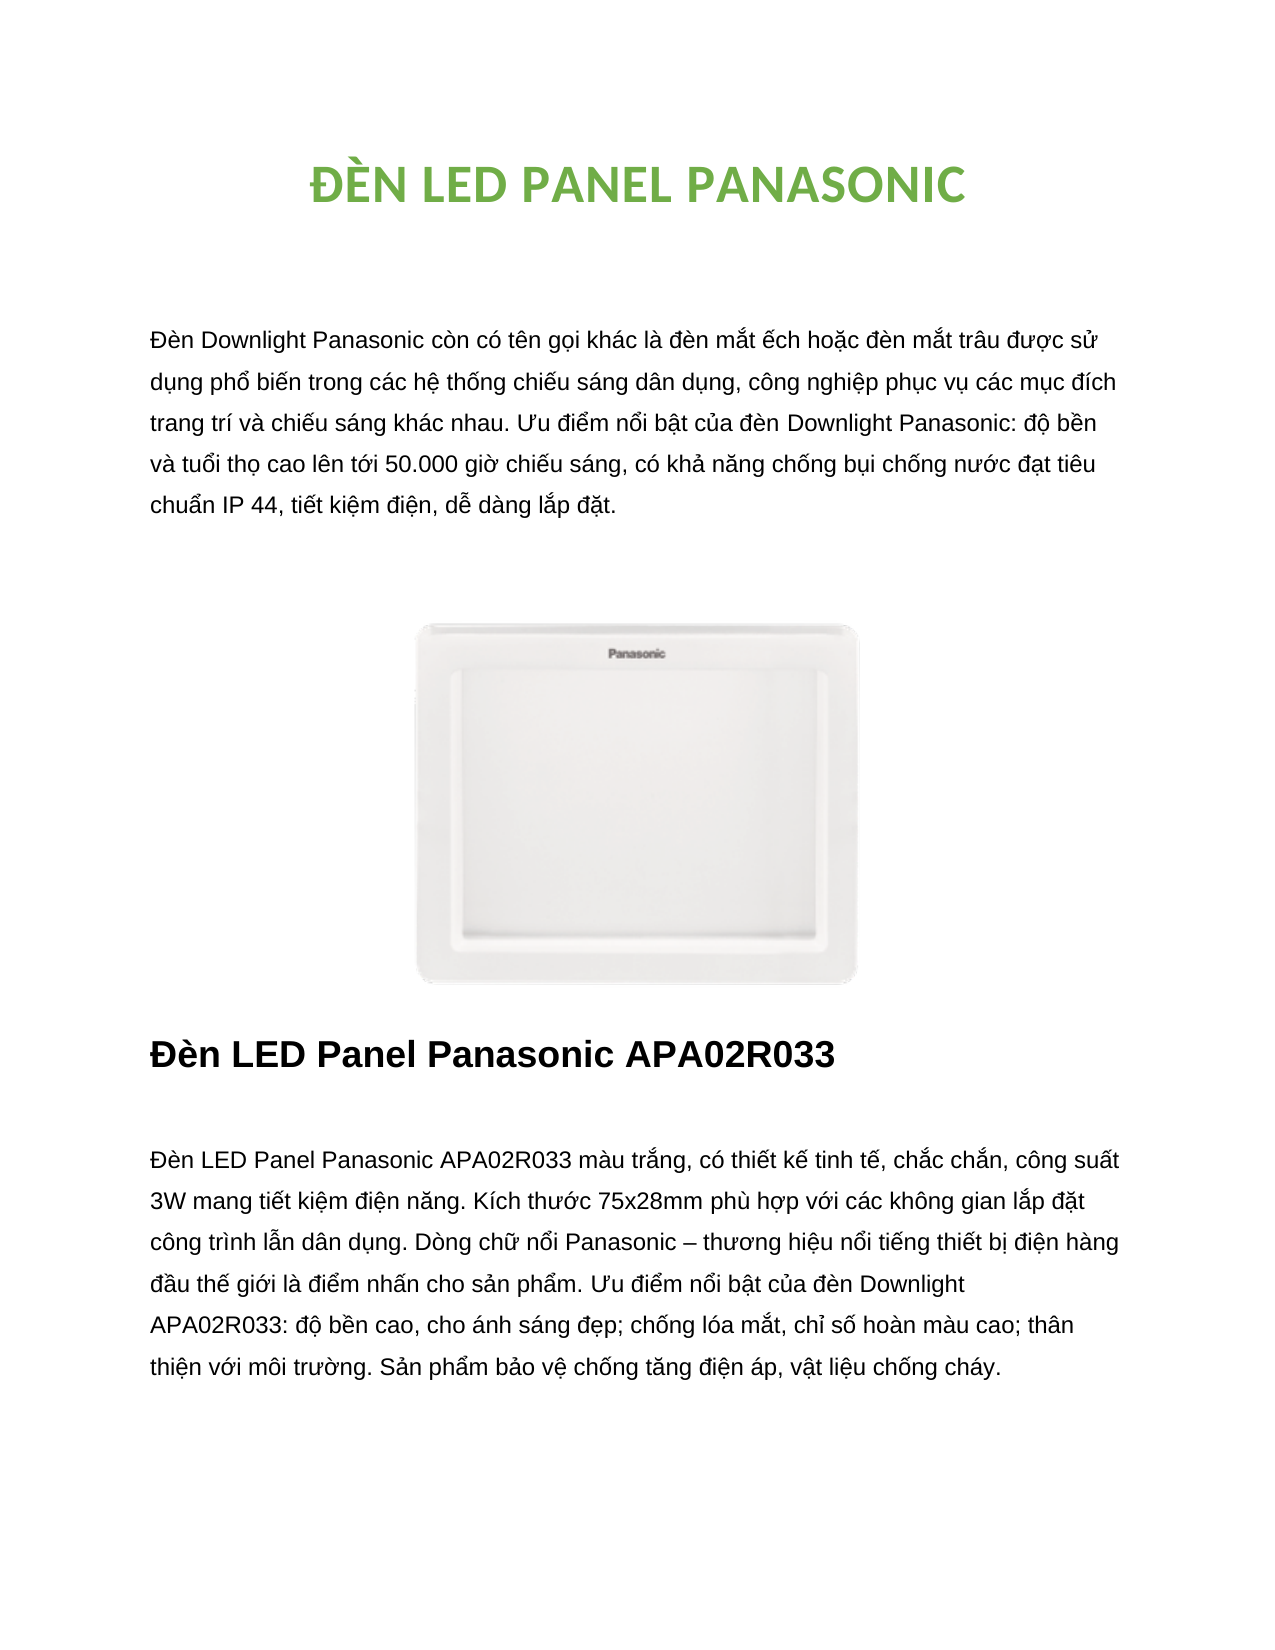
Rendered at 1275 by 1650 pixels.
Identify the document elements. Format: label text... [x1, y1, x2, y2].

text Đèn Downlight Panasonic còn có tên gọi khác là đèn mắt ếch hoặc đèn mắt trâu được sử dụng phổ biến trong các hệ thống chiếu sáng dân dụng, công nghiệp phục vụ các mục đích trang trí và chiếu sáng khác nhau. Ưu điểm nổi bật của đèn Downlight Panasonic: độ bền và tuổi thọ cao lên tới 50.000 giờ chiếu sáng, có khả năng chống bụi chống nước đạt tiêu chuẩn IP 44, tiết kiệm điện, dễ dàng lắp đặt. [150, 326, 1125, 519]
text Đèn LED Panel Panasonic APA02R033 màu trắng, có thiết kế tinh tế, chắc chắn, công suất 3W mang tiết kiệm điện năng. Kích thước 75x28mm phù hợp với các không gian lắp đặt công trình lẫn dân dụng. Dòng chữ nổi Panasonic – thương hiệu nổi tiếng thiết bị điện hàng đầu thế giới là điểm nhấn cho sản phẩm. Ưu điểm nổi bật của đèn Downlight APA02R033: độ bền cao, cho ánh sáng đẹp; chống lóa mắt, chỉ số hoàn màu cao; thân thiện với môi trường. Sản phẩm bảo vệ chống tăng điện áp, vật liệu chống cháy. [150, 1146, 1125, 1380]
text ĐÈN LED PANEL PANASONIC [150, 150, 1125, 216]
text Đèn LED Panel Panasonic APA02R033 [150, 1032, 1125, 1075]
picture [262, 607, 1013, 1002]
